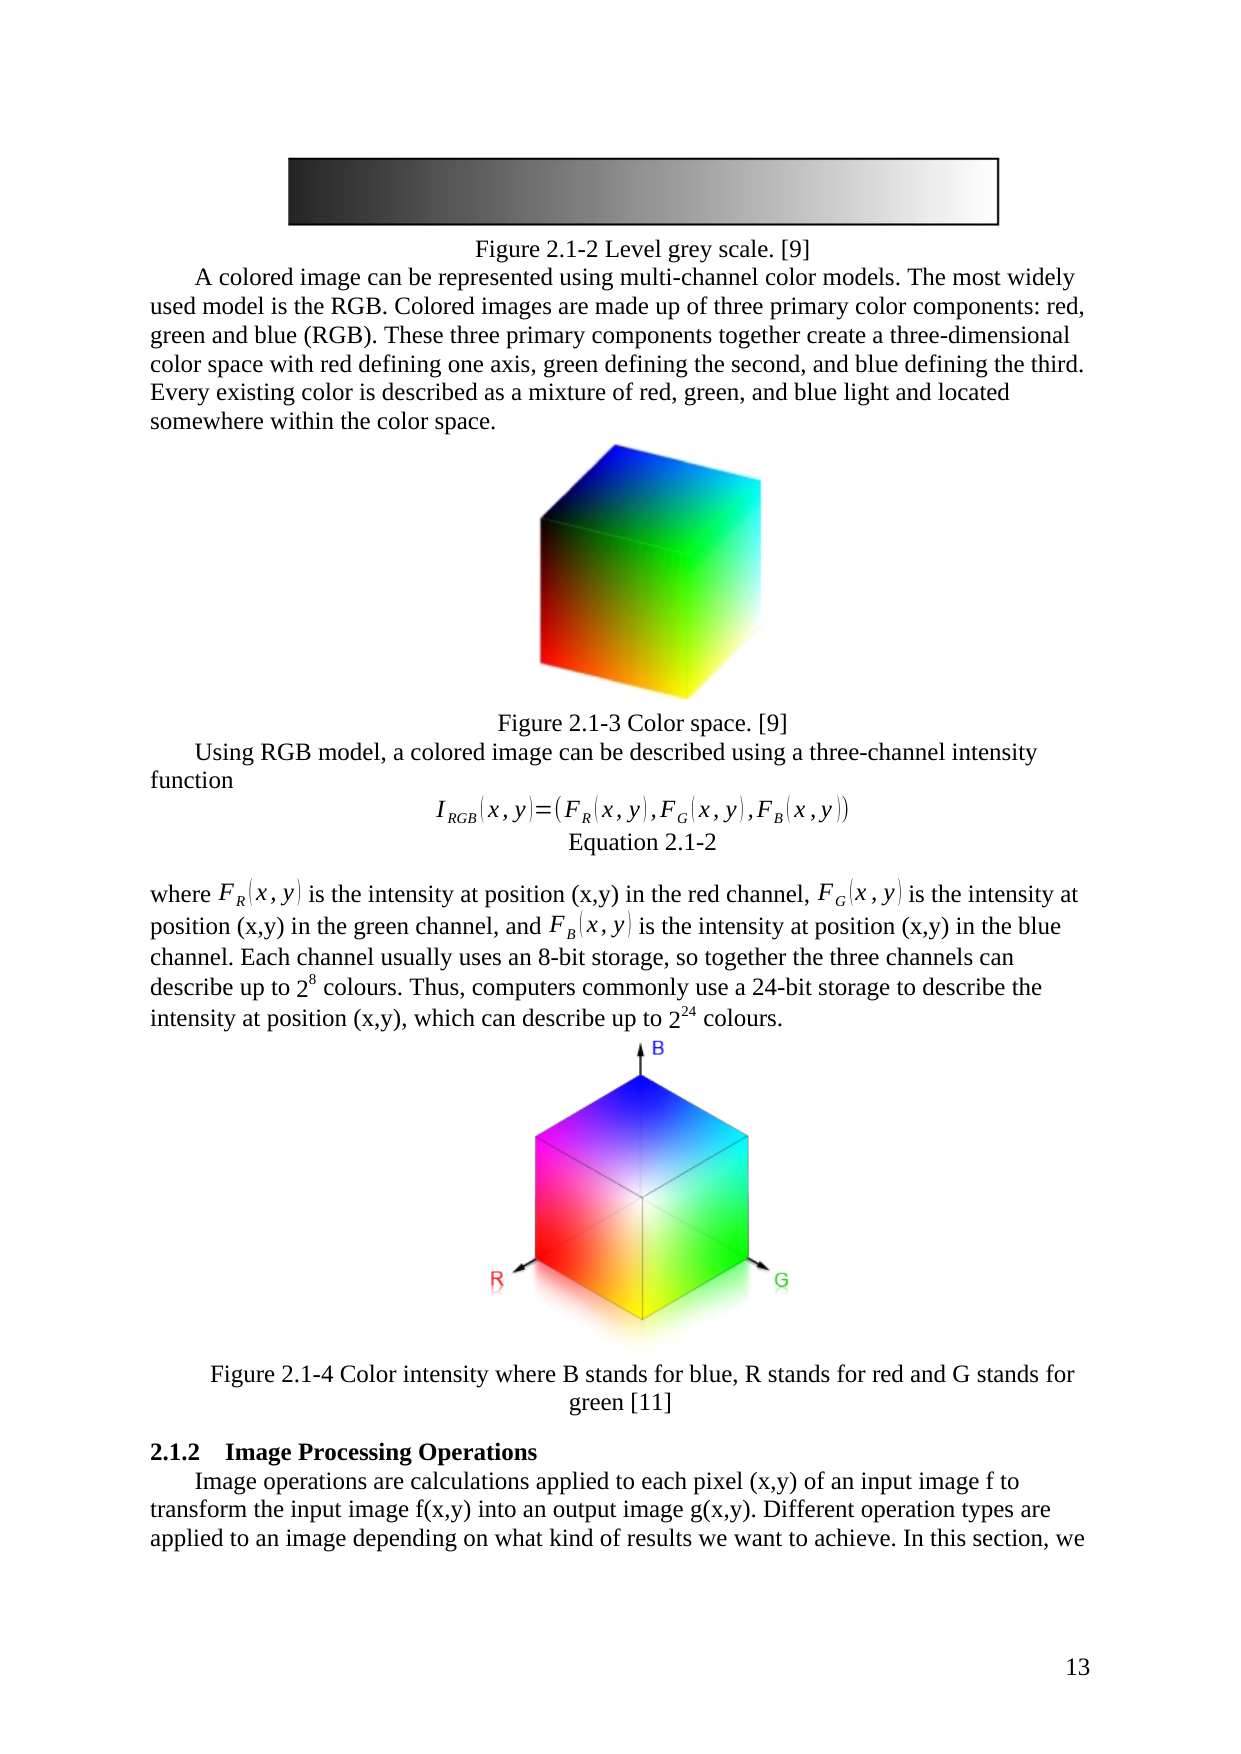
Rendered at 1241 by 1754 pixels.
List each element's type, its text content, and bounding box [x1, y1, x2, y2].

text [150, 1466, 1090, 1552]
text Using RGB model, a colored image can be described using a three-channel intensity function [150, 737, 1090, 794]
subtitle Image Processing Operations [150, 1437, 1090, 1466]
text where is the intensity at position (x,y) in the red channel, is the intensity at position (x,y) in the green channel, and is the intensity at position (x,y) in the blue channel. Each channel usually uses an 8-bit storage, so together the three channels can describe up to colours. Thus, computers commonly use a 24-bit storage to describe the intensity at position (x,y), which can describe up to colours. [150, 877, 1090, 1033]
text Figure 2.1-3 Color space. [9] [150, 708, 1090, 737]
text Equation 2.1-2 [150, 827, 1090, 856]
text A colored image can be represented using multi-channel color models. The most widely used model is the RGB. Colored images are made up of three primary color components: red, green and blue (RGB). These three primary components together create a three-dimensional color space with red defining one axis, green defining the second, and blue defining the third. Every existing color is described as a mixture of red, green, and blue light and located somewhere within the color space. [150, 262, 1090, 435]
text Figure 2.1-4 Color intensity where B stands for blue, R stands for red and G stands for green [11] [150, 1359, 1090, 1416]
text Figure 2.1-2 Level grey scale. [9] [150, 234, 1090, 262]
picture [512, 435, 773, 708]
picture [481, 1033, 803, 1359]
picture [281, 150, 1003, 234]
